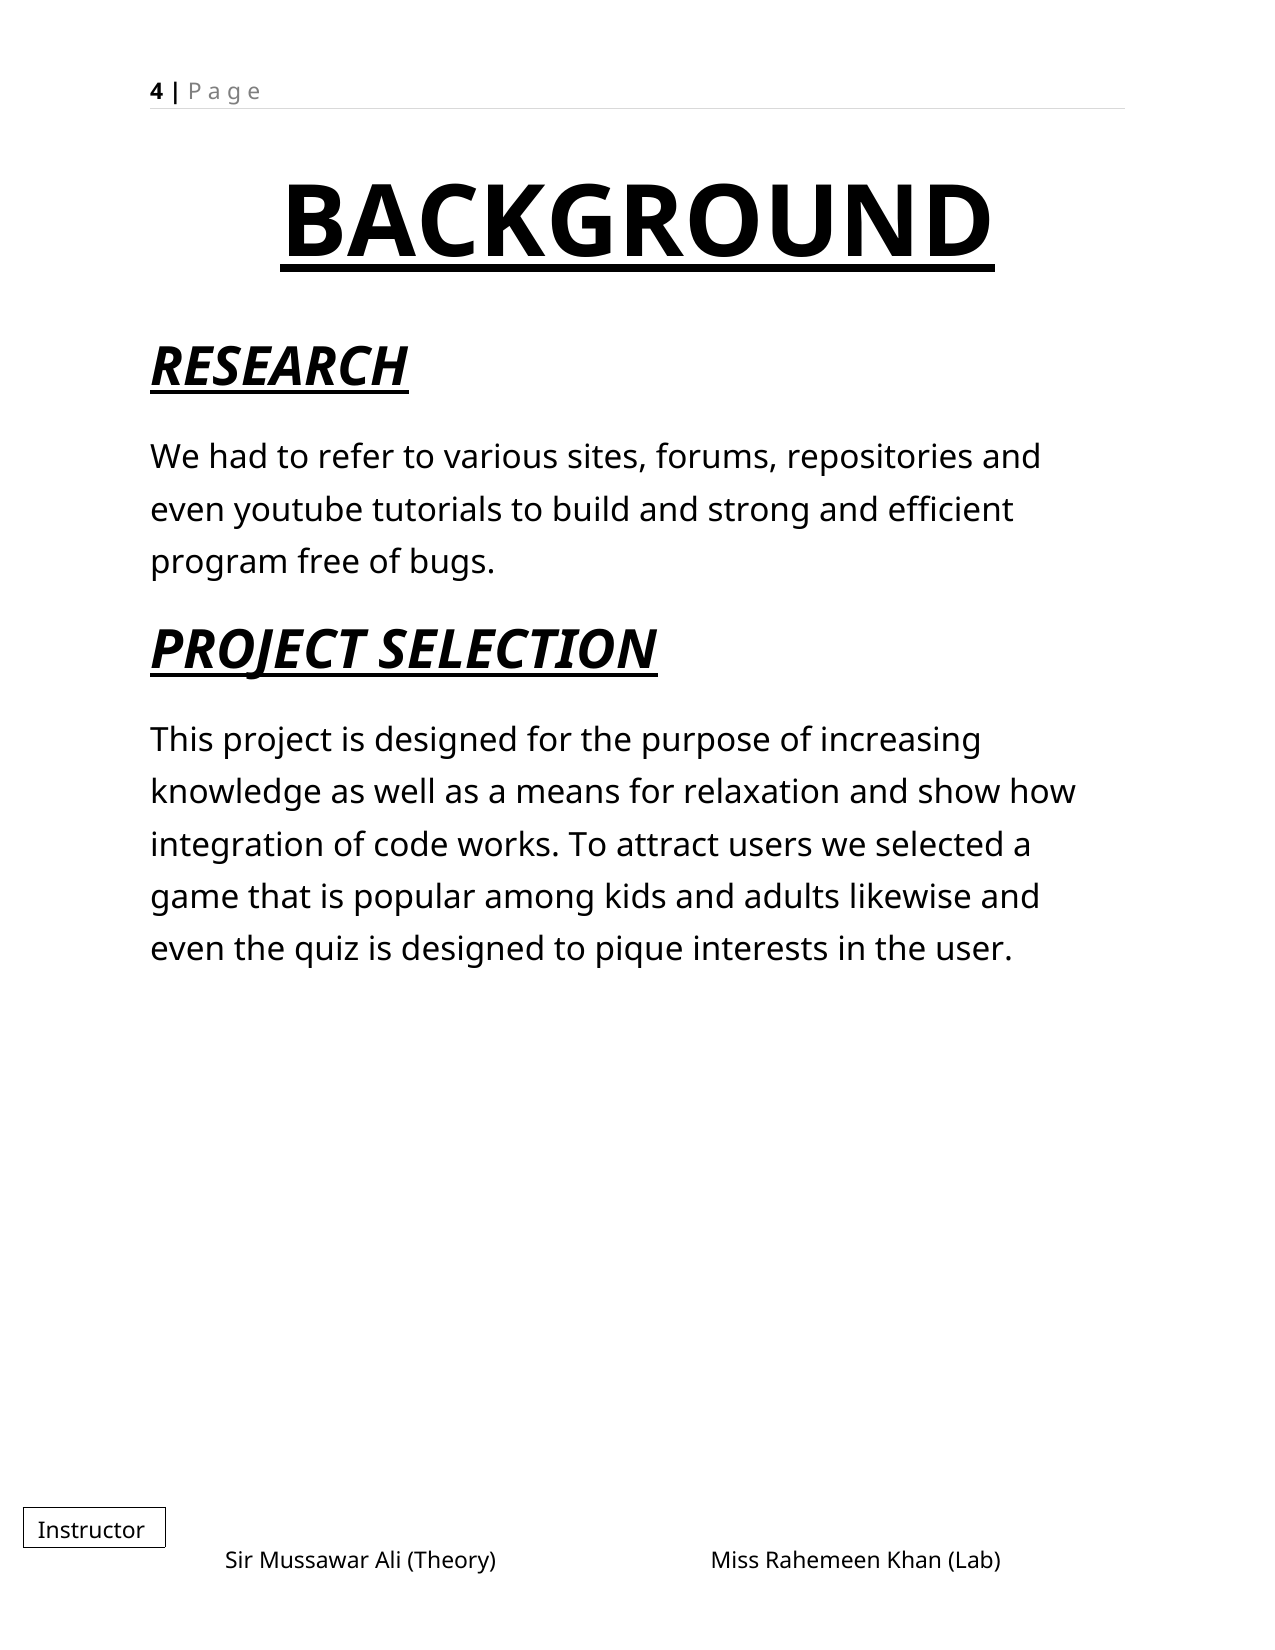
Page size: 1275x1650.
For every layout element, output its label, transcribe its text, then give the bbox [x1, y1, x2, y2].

text PROJECT SELECTION [150, 611, 1125, 684]
text This project is designed for the purpose of increasing knowledge as well as a means for relaxation and show how integration of code works. To attract users we selected a game that is popular among kids and adults likewise and even the quiz is designed to pique interests in the user. [150, 716, 1125, 970]
text We had to refer to various sites, forums, repositories and even youtube tutorials to build and strong and efficient program free of bugs. [150, 433, 1125, 583]
text RESEARCH [150, 327, 1125, 401]
text BACKGROUND [150, 150, 1125, 286]
